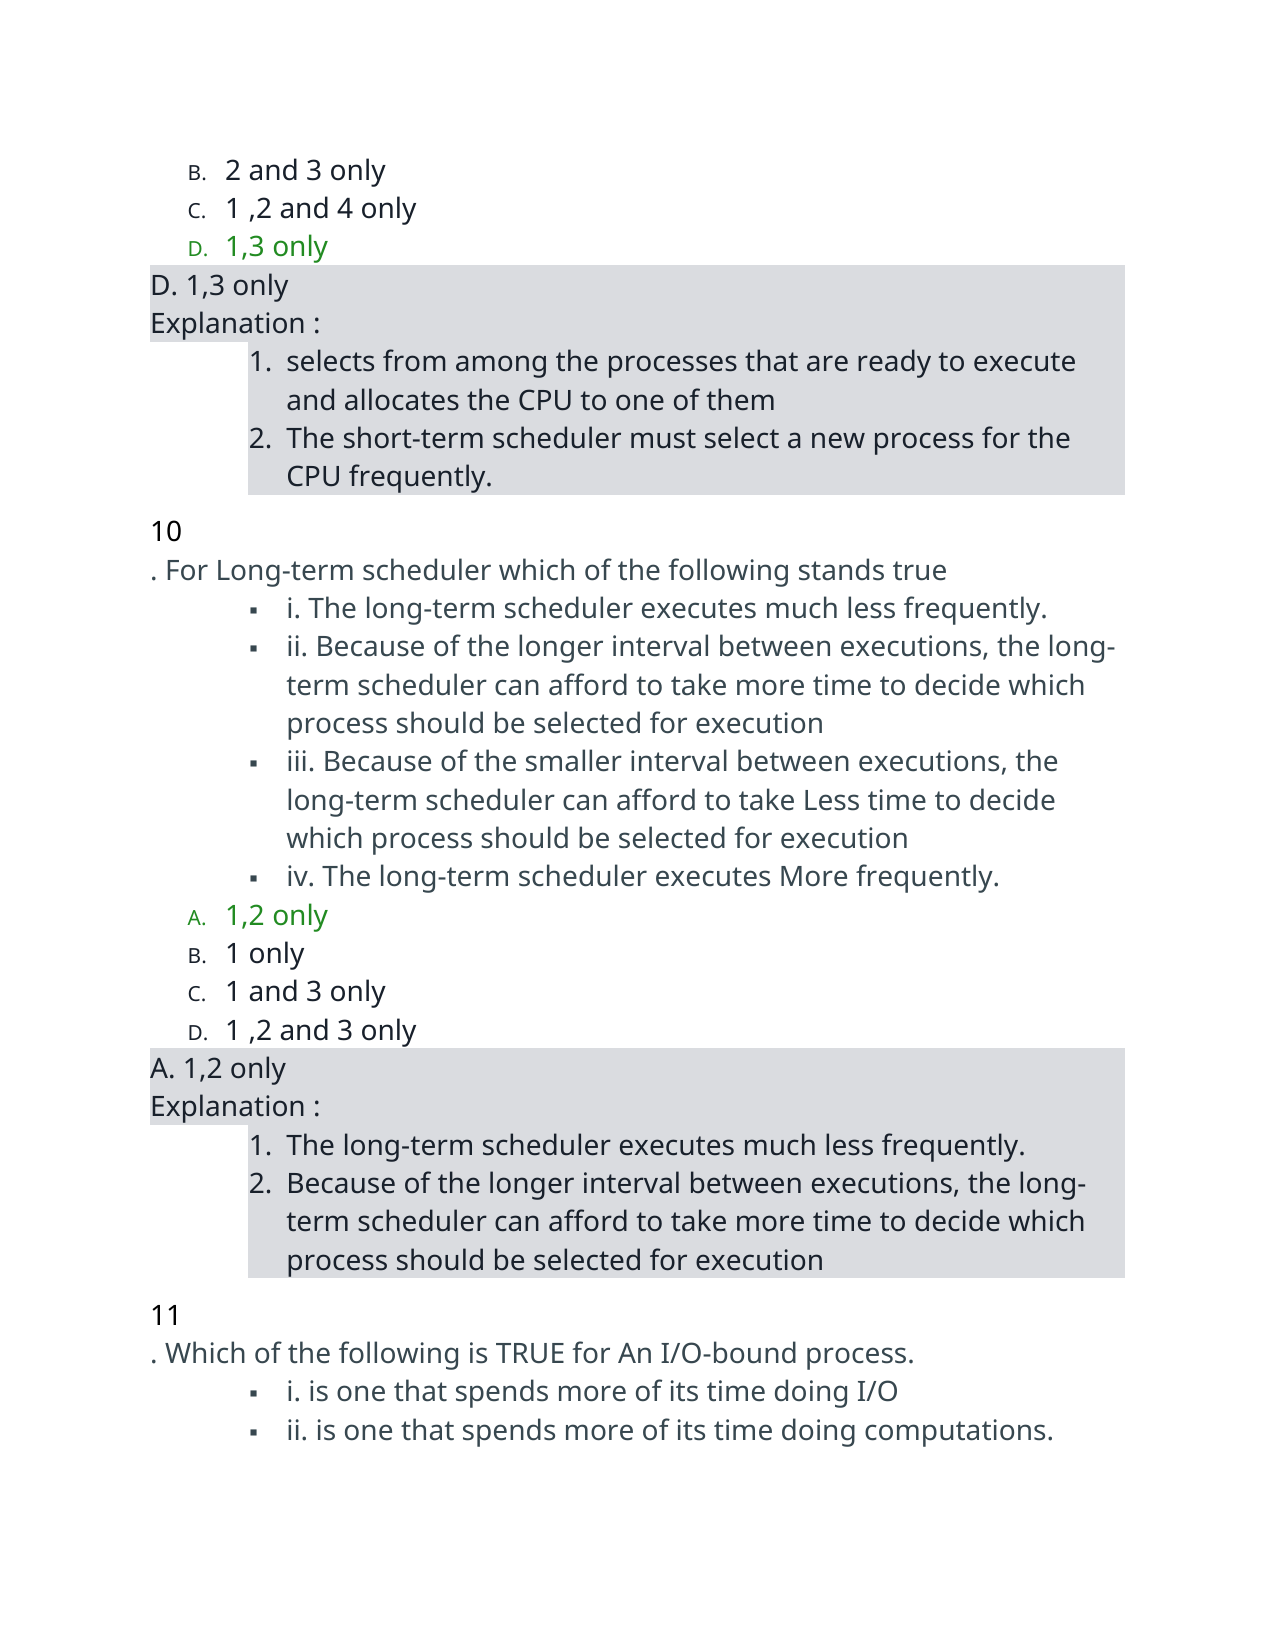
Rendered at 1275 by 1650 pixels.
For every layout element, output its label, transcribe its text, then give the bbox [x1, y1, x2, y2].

text 11 [150, 1295, 1125, 1333]
list The short-term scheduler must select a new process for the CPU frequently. [248, 418, 1125, 495]
list ii. Because of the longer interval between executions, the long-term scheduler can afford to take more time to decide which process should be selected for execution [248, 627, 1125, 742]
list selects from among the processes that are ready to execute and allocates the CPU to one of them [248, 342, 1125, 418]
list 1 ,2 and 4 only [187, 188, 1125, 227]
list 1,3 only [187, 227, 1125, 265]
list 1 only [187, 933, 1125, 972]
list 2 and 3 only [187, 150, 1125, 188]
text A. 1,2 only [150, 1048, 1125, 1087]
list i. The long-term scheduler executes much less frequently. [248, 588, 1125, 627]
list Because of the longer interval between executions, the long-term scheduler can afford to take more time to decide which process should be selected for execution [248, 1163, 1125, 1278]
list The long-term scheduler executes much less frequently. [248, 1125, 1125, 1163]
text 10 [150, 512, 1125, 550]
text . For Long-term scheduler which of the following stands true [150, 550, 1125, 588]
text Explanation : [150, 1087, 1125, 1125]
list iv. The long-term scheduler executes More frequently. [248, 857, 1125, 895]
text D. 1,3 only [150, 265, 1125, 303]
list iii. Because of the smaller interval between executions, the long-term scheduler can afford to take Less time to decide which process should be selected for execution [248, 742, 1125, 857]
text . Which of the following is TRUE for An I/O-bound process. [150, 1333, 1125, 1372]
list 1 ,2 and 3 only [187, 1010, 1125, 1048]
list 1 and 3 only [187, 972, 1125, 1010]
list ii. is one that spends more of its time doing computations. [248, 1410, 1125, 1448]
text Explanation : [150, 303, 1125, 342]
list 1,2 only [187, 895, 1125, 933]
list i. is one that spends more of its time doing I/O [248, 1372, 1125, 1410]
